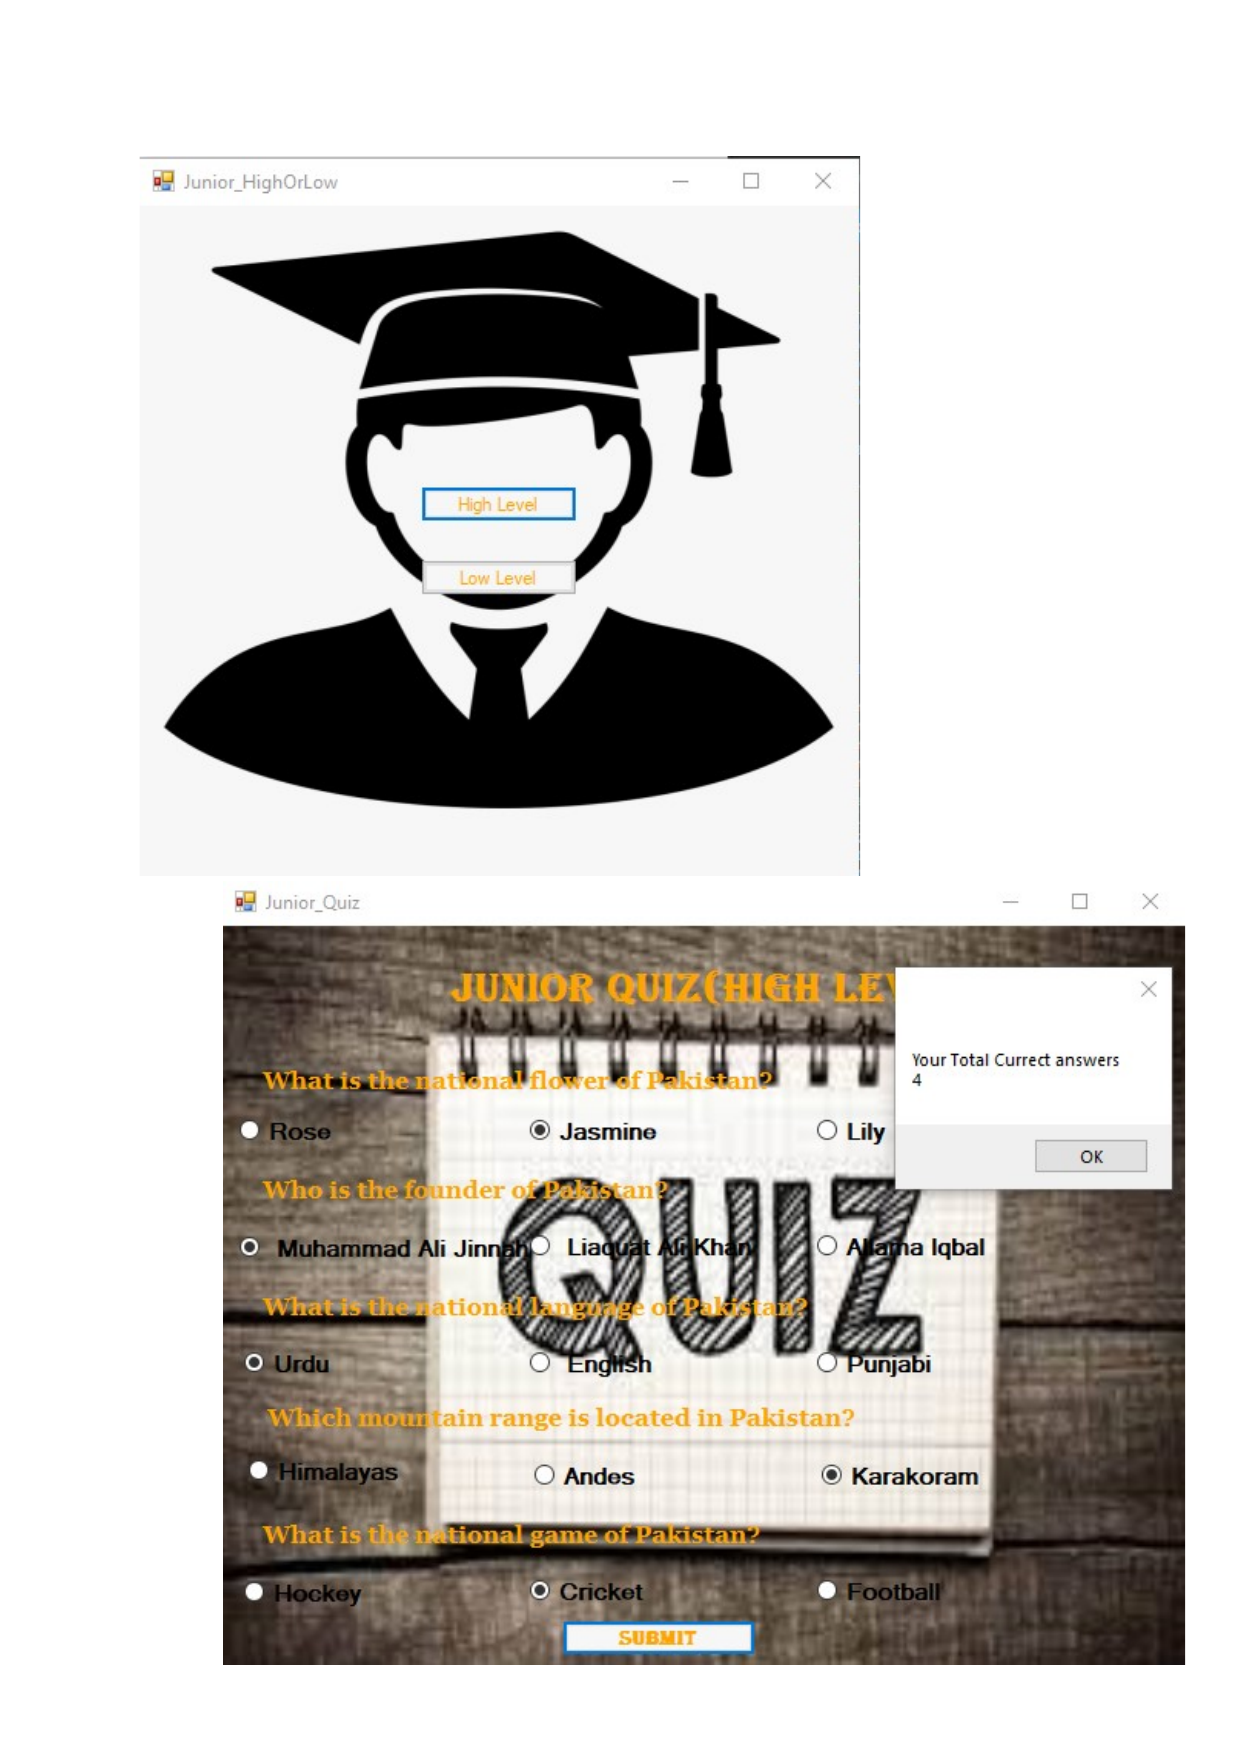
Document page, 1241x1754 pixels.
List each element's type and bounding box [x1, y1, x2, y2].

picture [139, 156, 861, 876]
picture [223, 881, 1186, 1665]
